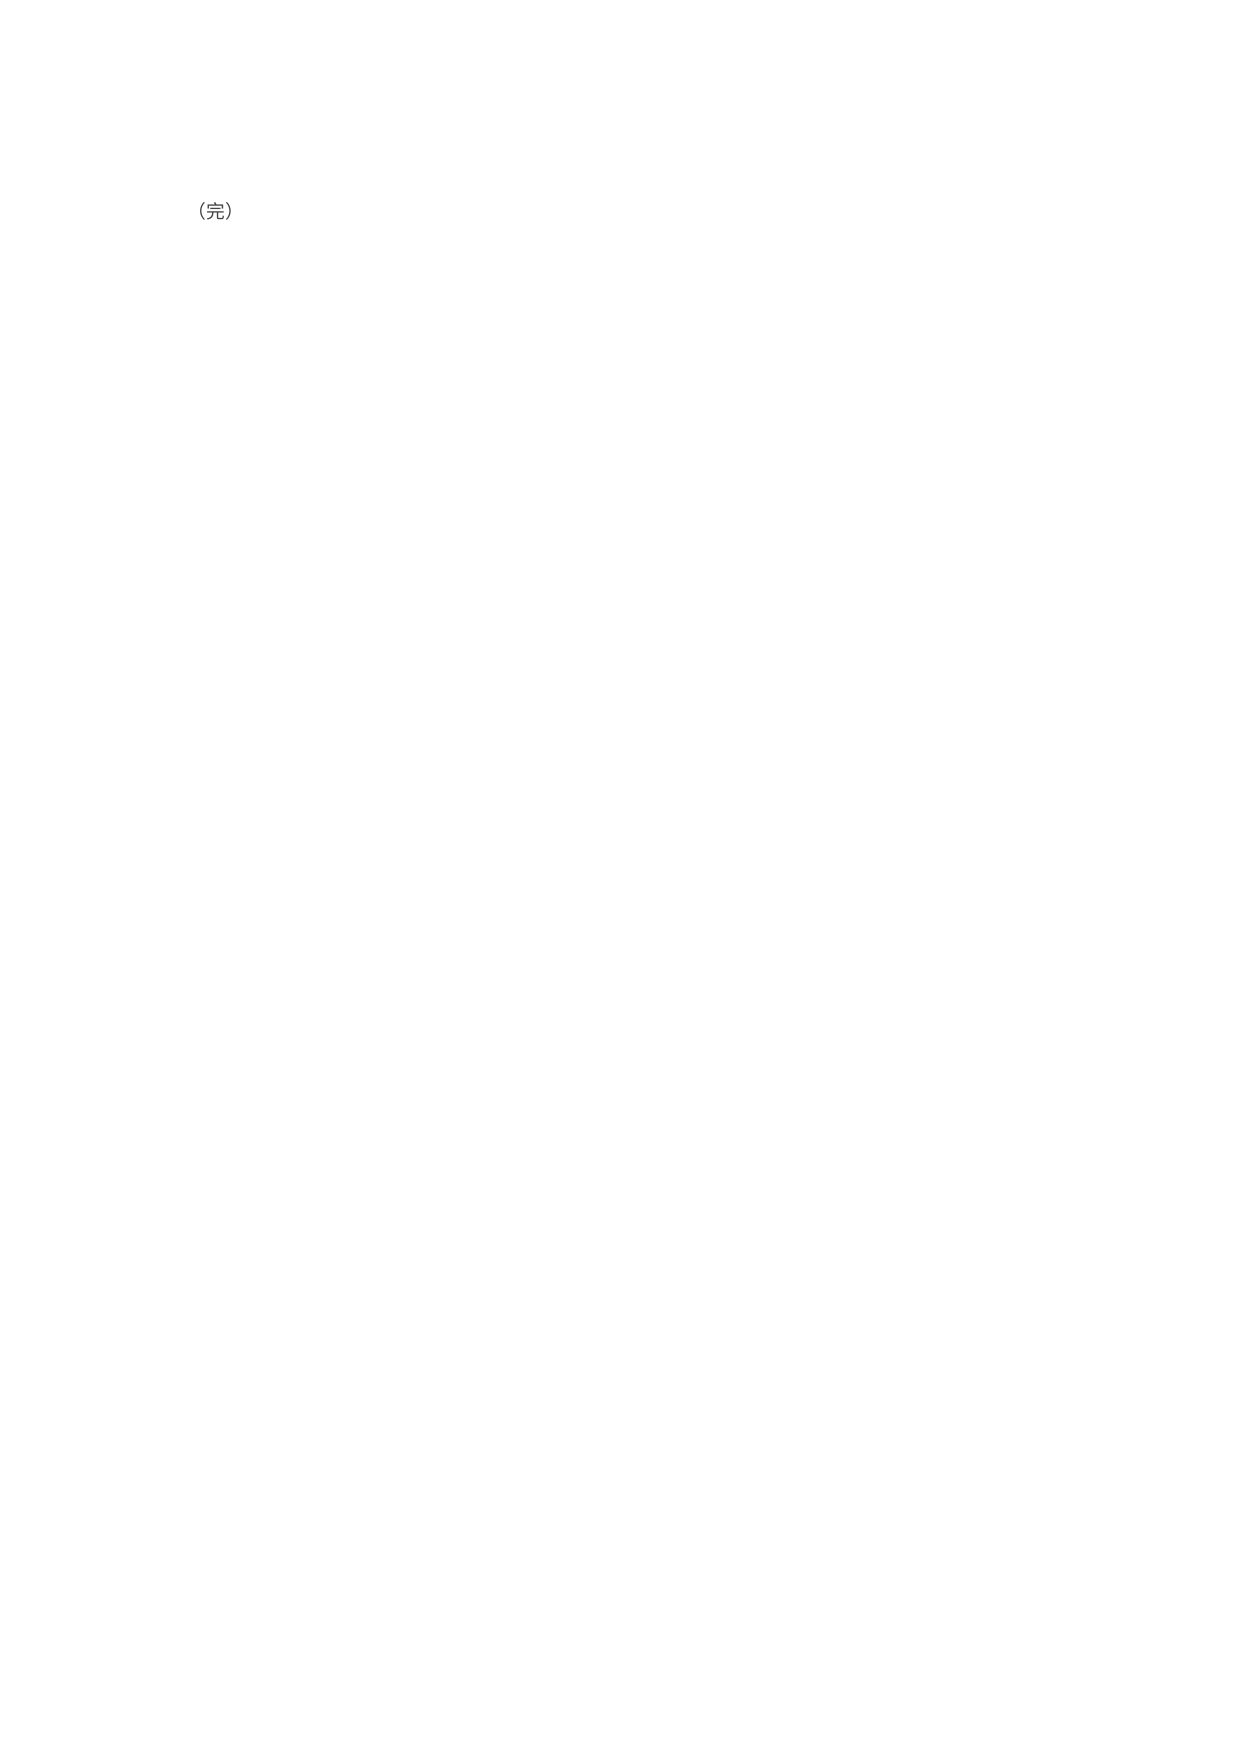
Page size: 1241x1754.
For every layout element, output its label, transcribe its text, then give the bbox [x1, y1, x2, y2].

text （完） [187, 194, 1053, 227]
